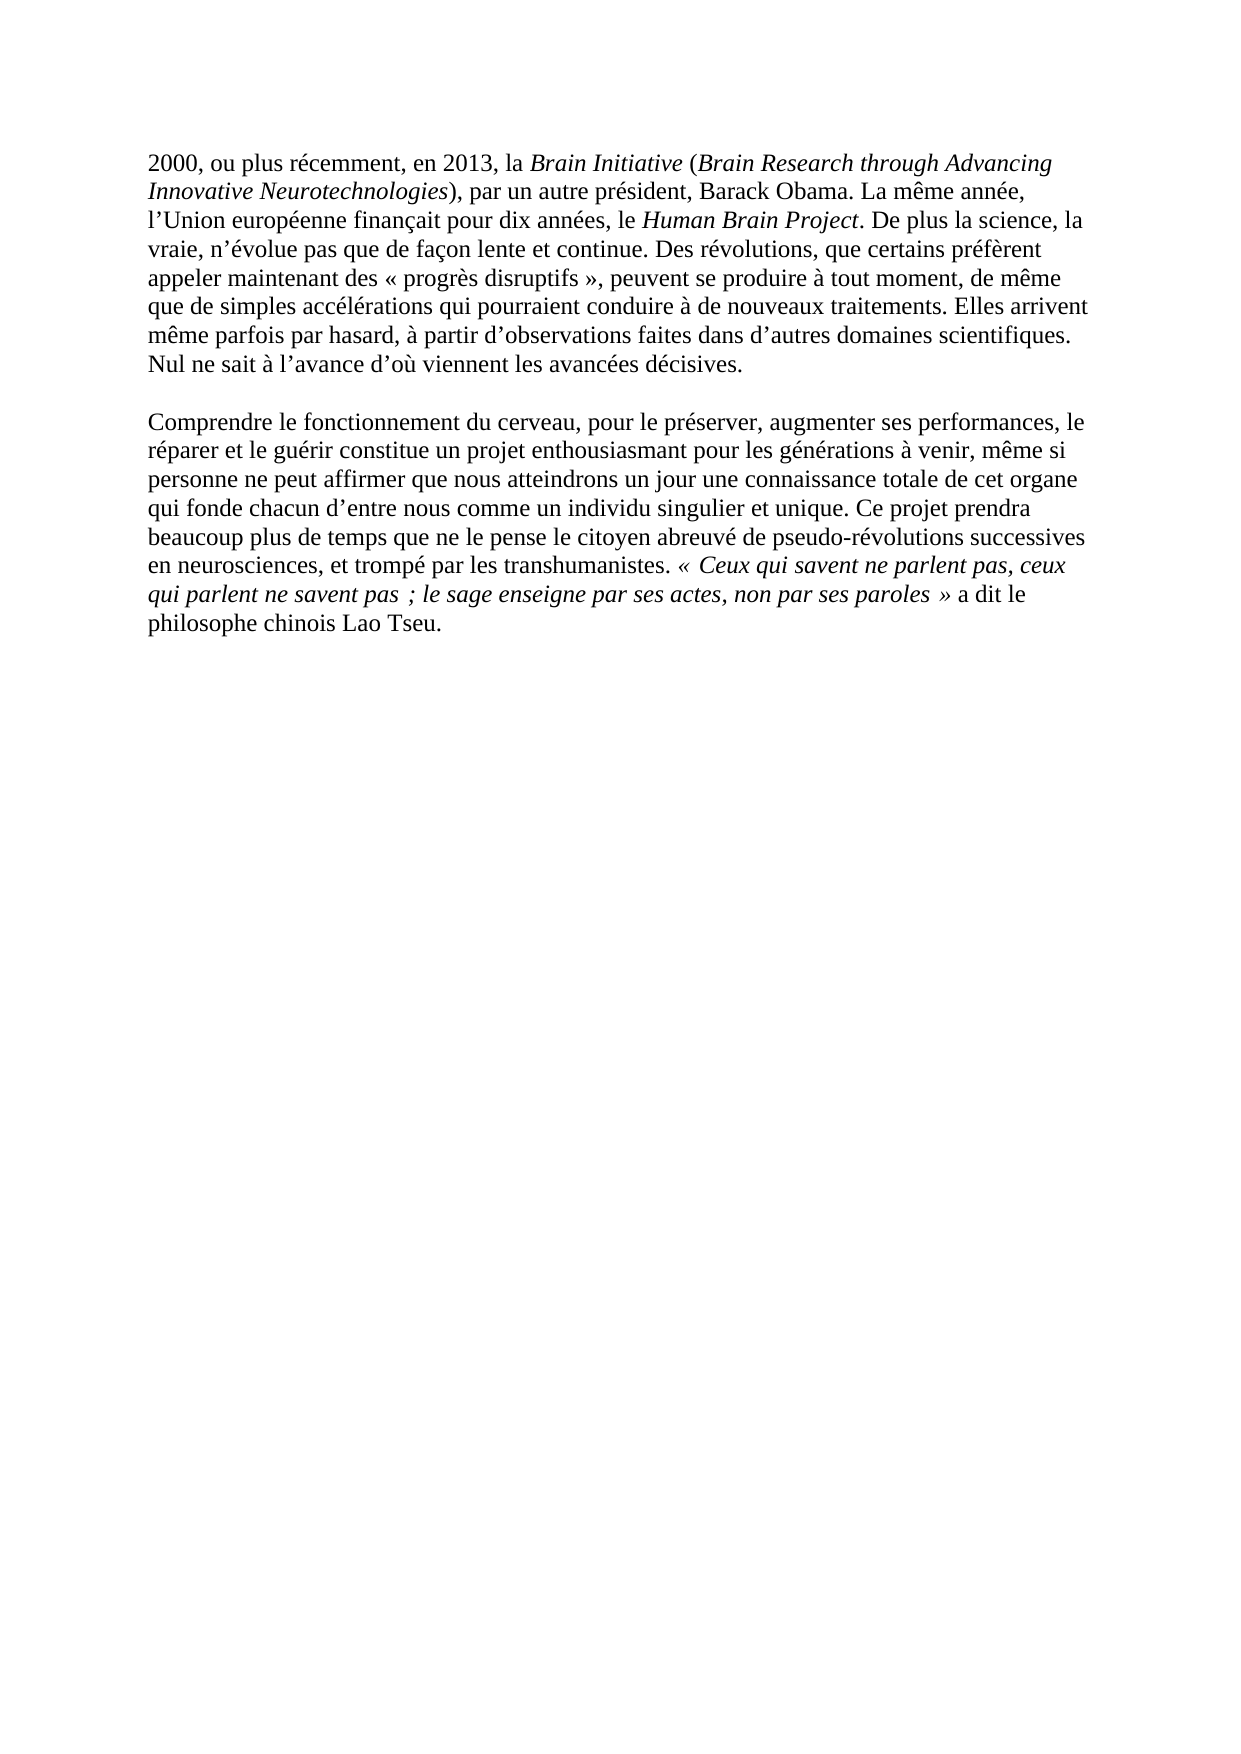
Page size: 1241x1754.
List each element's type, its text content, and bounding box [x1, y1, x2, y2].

text Comprendre le fonctionnement du cerveau, pour le préserver, augmenter ses performances, le réparer et le guérir constitue un projet enthousiasmant pour les générations à venir, même si personne ne peut affirmer que nous atteindrons un jour une connaissance totale de cet organe qui fonde chacun d’entre nous comme un individu singulier et unique. Ce projet prendra beaucoup plus de temps que ne le pense le citoyen abreuvé de pseudo-révolutions successives en neurosciences, et trompé par les transhumanistes. « Ceux qui savent ne parlent pas, ceux qui parlent ne savent pas ; le sage enseigne par ses actes, non par ses paroles » a dit le philosophe chinois Lao Tseu. [148, 407, 1093, 637]
